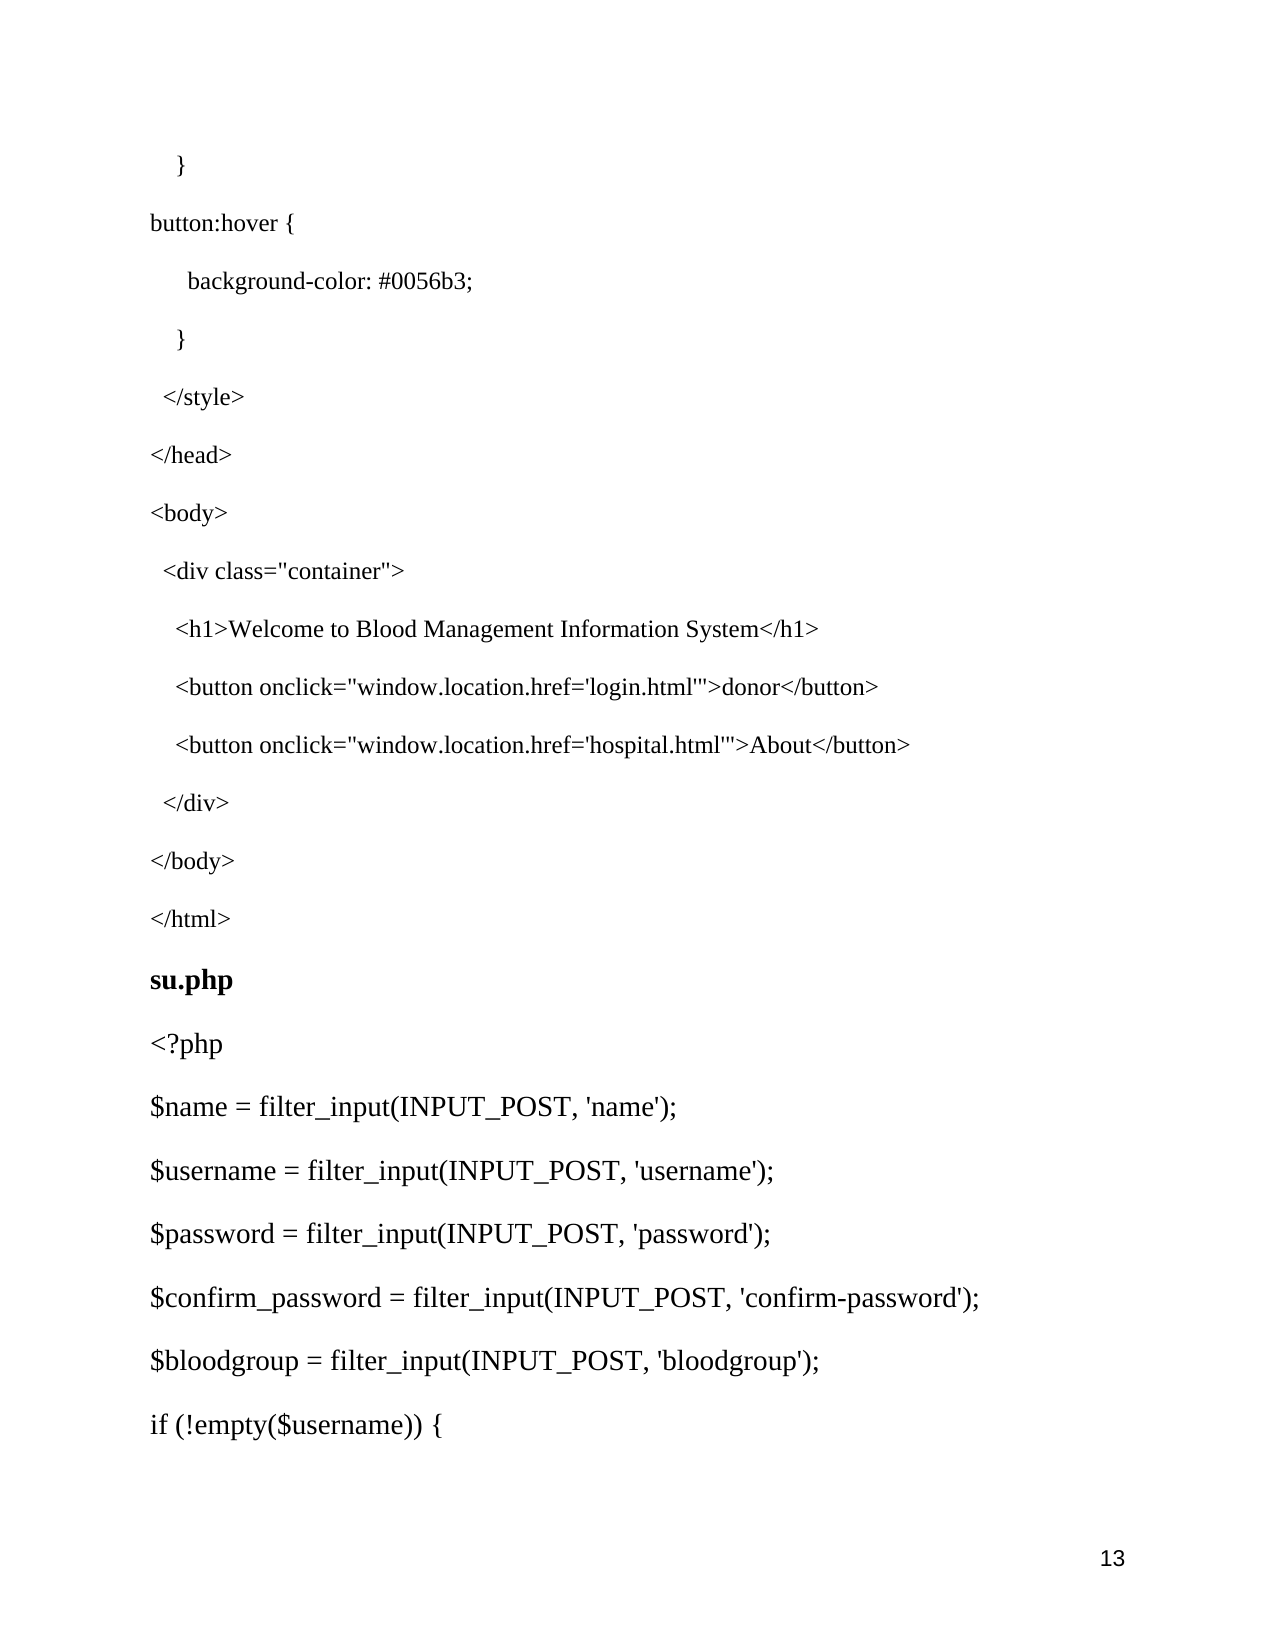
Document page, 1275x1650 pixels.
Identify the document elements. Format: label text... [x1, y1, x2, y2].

text button:hover { [150, 208, 1125, 237]
text <h1>Welcome to Blood Management Information System</h1> [150, 614, 1125, 643]
text background-color: #0056b3; [150, 266, 1125, 295]
text if (!empty($username)) { [150, 1407, 1125, 1441]
text } [150, 150, 1125, 179]
text <button onclick="window.location.href='hospital.html'">About</button> [150, 730, 1125, 759]
text </div> [150, 788, 1125, 817]
text $name = filter_input(INPUT_POST, 'name'); [150, 1089, 1125, 1123]
text </head> [150, 440, 1125, 469]
text <div class="container"> [150, 556, 1125, 585]
text </style> [150, 382, 1125, 411]
text } [150, 324, 1125, 353]
text <?php [150, 1026, 1125, 1059]
text </html> [150, 904, 1125, 933]
text <body> [150, 498, 1125, 527]
text $username = filter_input(INPUT_POST, 'username'); [150, 1153, 1125, 1186]
text </body> [150, 846, 1125, 875]
text su.php [150, 962, 1125, 996]
text $bloodgroup = filter_input(INPUT_POST, 'bloodgroup'); [150, 1343, 1125, 1377]
text $confirm_password = filter_input(INPUT_POST, 'confirm-password'); [150, 1280, 1125, 1313]
text <button onclick="window.location.href='login.html'">donor</button> [150, 672, 1125, 701]
text $password = filter_input(INPUT_POST, 'password'); [150, 1216, 1125, 1250]
